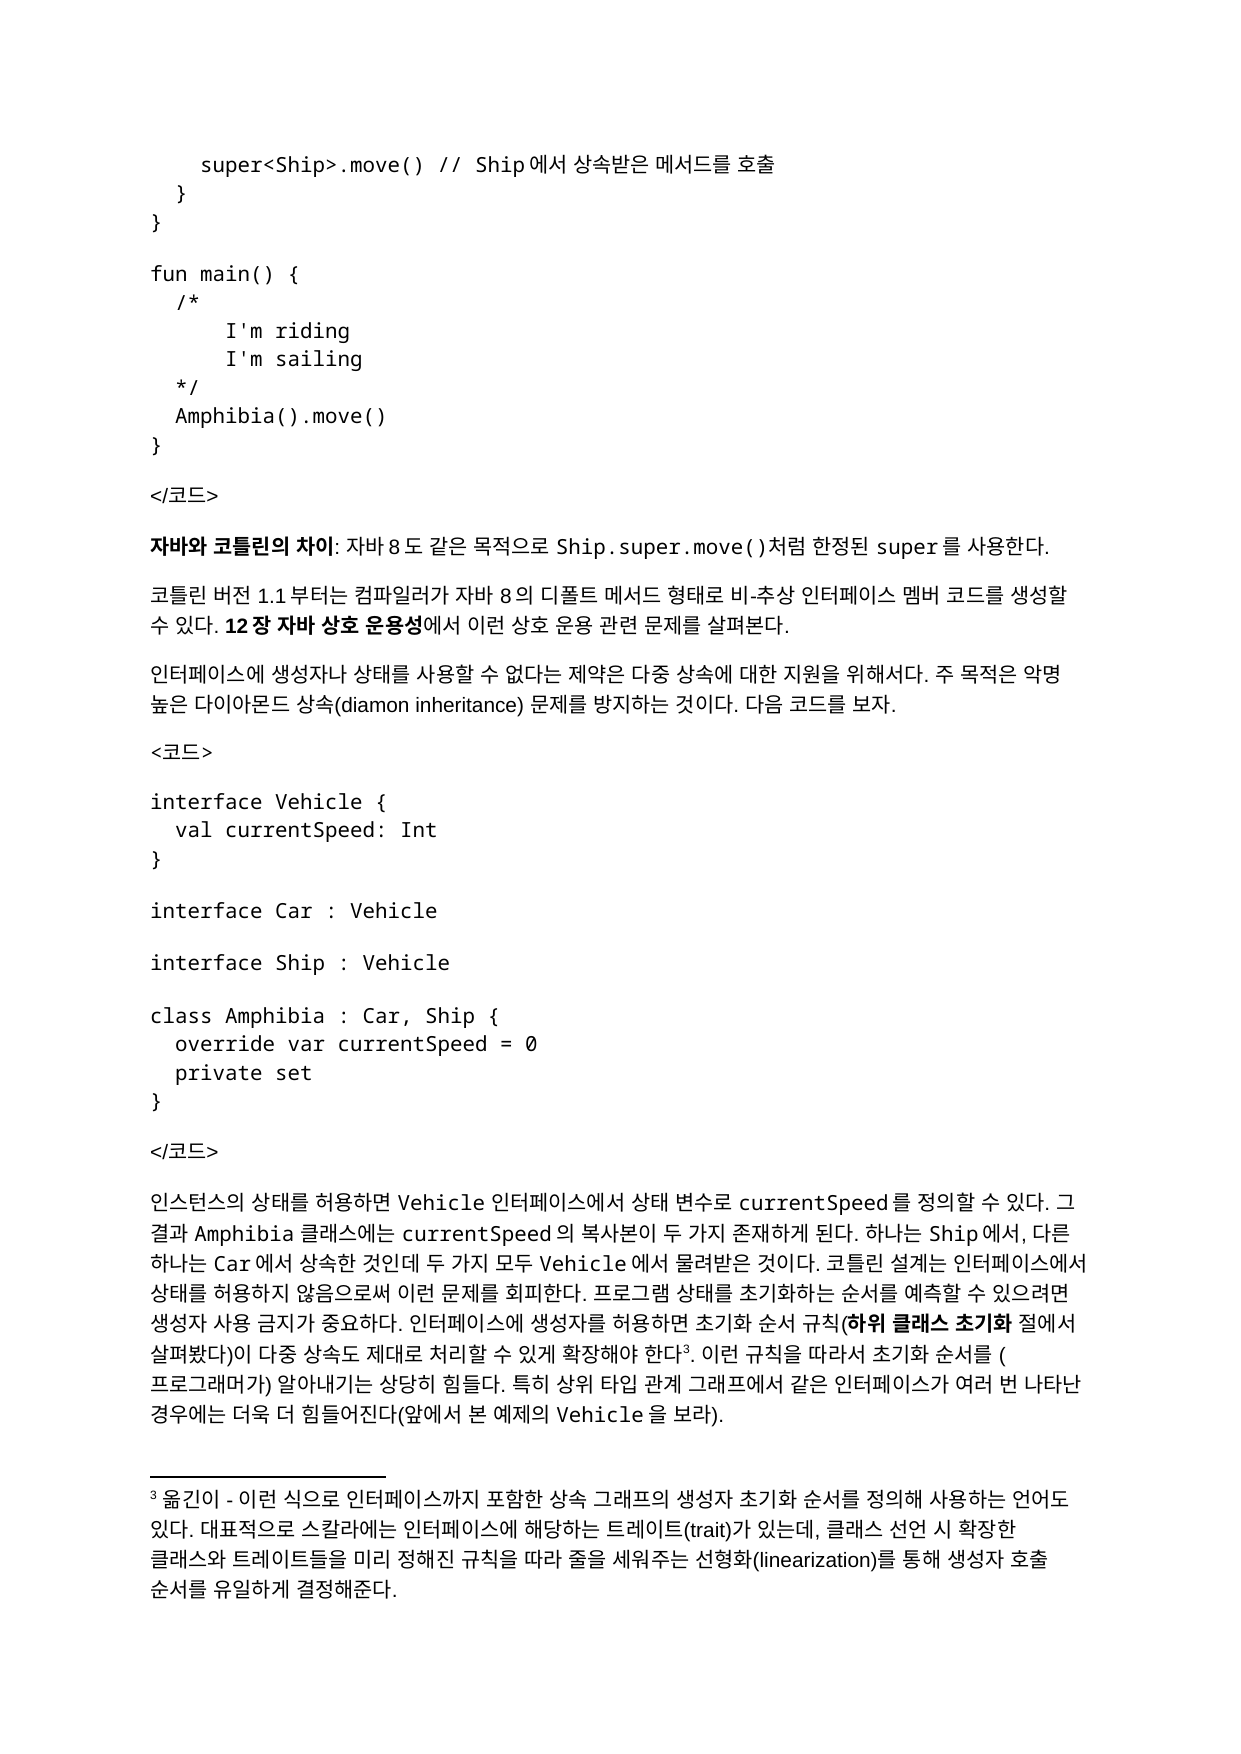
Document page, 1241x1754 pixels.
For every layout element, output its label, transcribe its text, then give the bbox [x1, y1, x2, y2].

text </코드> [150, 479, 1090, 509]
text 코틀린 버전 1.1부터는 컴파일러가 자바 8의 디폴트 메서드 형태로 비-추상 인터페이스 멤버 코드를 생성할 수 있다. 12장 자바 상호 운용성에서 이런 상호 운용 관련 문제를 살펴본다. [150, 579, 1090, 640]
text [150, 150, 1090, 458]
text 인터페이스에 생성자나 상태를 사용할 수 없다는 제약은 다중 상속에 대한 지원을 위해서다. 주 목적은 악명 높은 다이아몬드 상속(diamon inheritance) 문제를 방지하는 것이다. 다음 코드를 보자. [150, 658, 1090, 719]
text interface Vehicle { val currentSpeed: Int } interface Car : Vehicle interface Ship : Vehicle class Amphibia : Car, Ship { override var currentSpeed = 0 private set } [150, 787, 1090, 1115]
text <코드> [150, 738, 1090, 766]
text 자바와 코틀린의 차이: 자바8도 같은 목적으로 Ship.super.move()처럼 한정된 super를 사용한다. [150, 530, 1090, 561]
text 인스턴스의 상태를 허용하면 Vehicle 인터페이스에서 상태 변수로 currentSpeed를 정의할 수 있다. 그 결과 Amphibia 클래스에는 currentSpeed의 복사본이 두 가지 존재하게 된다. 하나는 Ship에서, 다른 하나는 Car에서 상속한 것인데 두 가지 모두 Vehicle에서 물려받은 것이다. 코틀린 설계는 인터페이스에서 상태를 허용하지 않음으로써 이런 문제를 회피한다. 프로그램 상태를 초기화하는 순서를 예측할 수 있으려면 생성자 사용 금지가 중요하다. 인터페이스에 생성자를 허용하면 초기화 순서 규칙(하위 클래스 초기화 절에서 살펴봤다)이 다중 상속도 제대로 처리할 수 있게 확장해야 한다. 이런 규칙을 따라서 초기화 순서를 (프로그래머가) 알아내기는 상당히 힘들다. 특히 상위 타입 관계 그래프에서 같은 인터페이스가 여러 번 나타난 경우에는 더욱 더 힘들어진다(앞에서 본 예제의 Vehicle을 보라). [150, 1187, 1090, 1429]
text </코드> [150, 1136, 1090, 1166]
